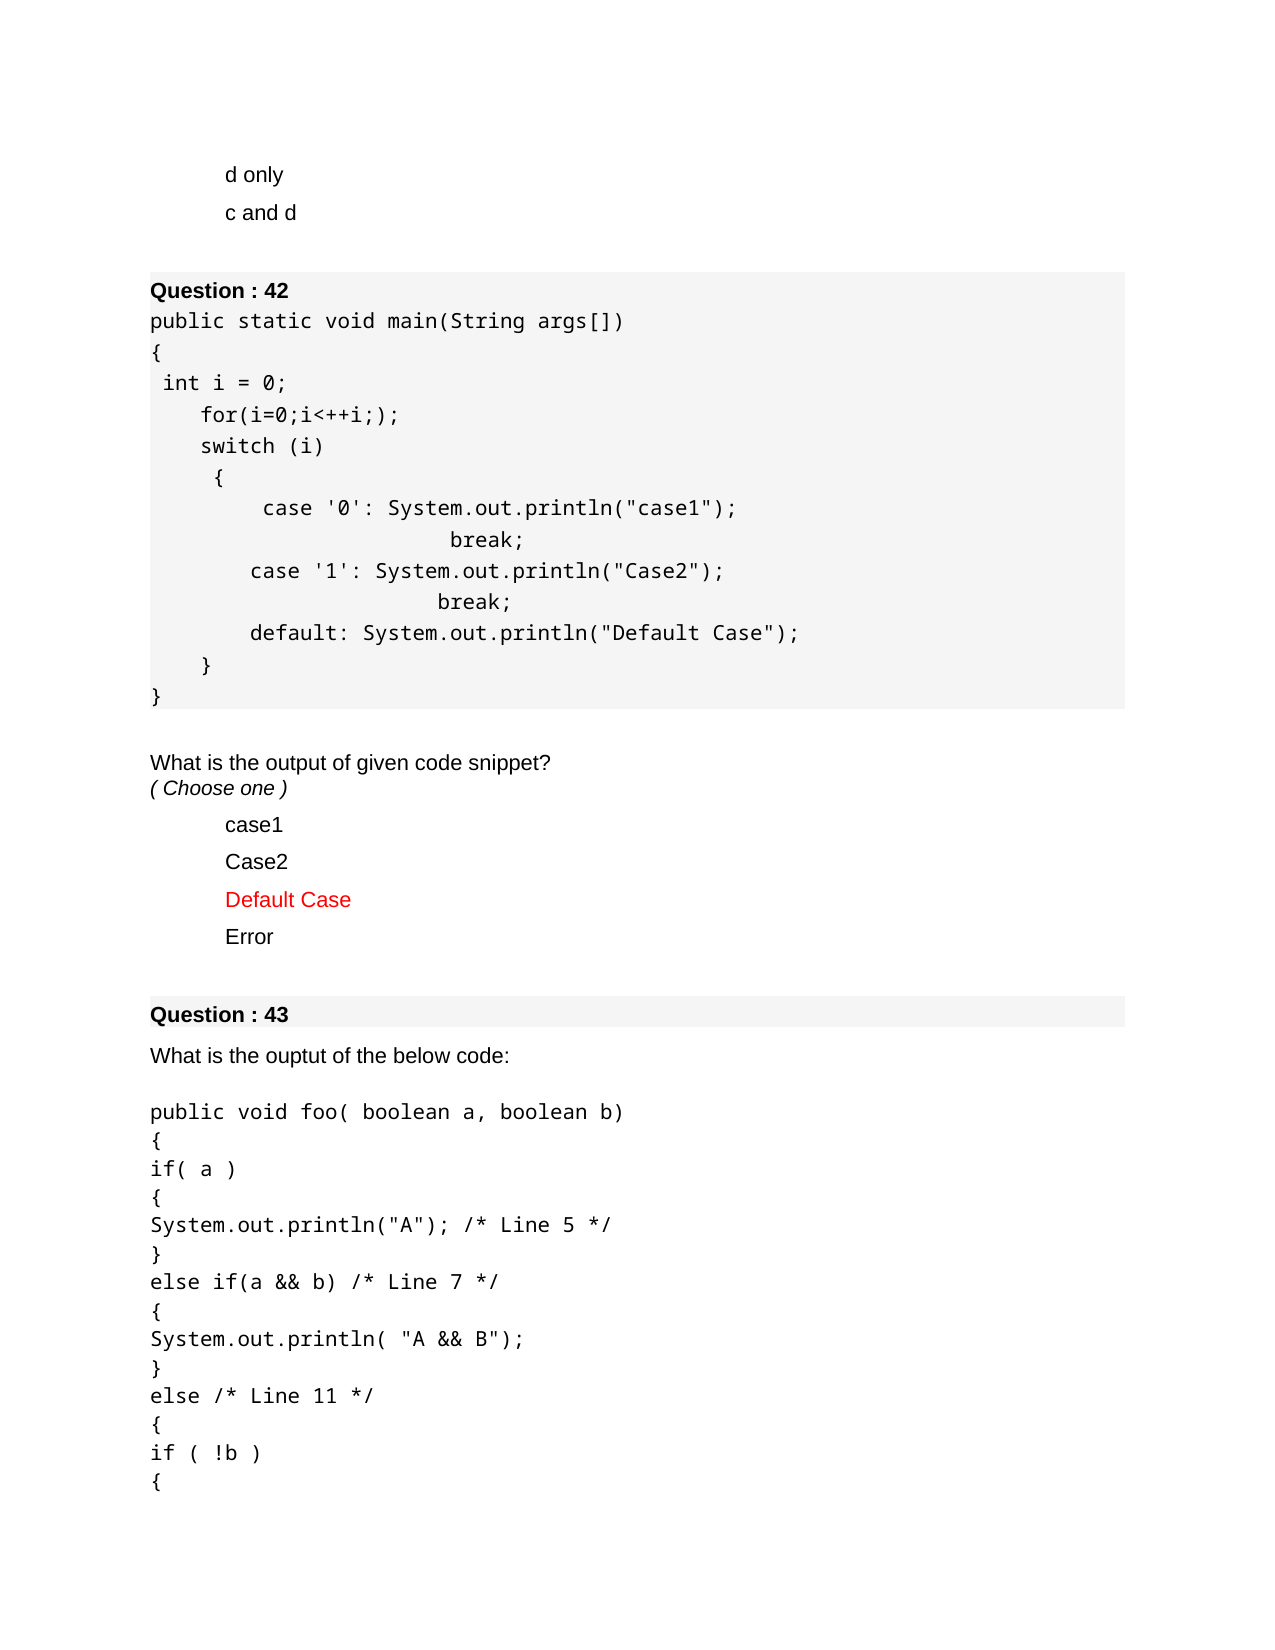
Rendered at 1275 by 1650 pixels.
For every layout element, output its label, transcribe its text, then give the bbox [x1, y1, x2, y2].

text What is the output of given code snippet? [150, 725, 1125, 775]
text case1 [150, 799, 1125, 837]
text Default Case [150, 874, 1125, 912]
text ( Choose one ) [150, 775, 1125, 799]
text Case2 [150, 837, 1125, 874]
text c and d [150, 187, 1125, 225]
text Question : 43 [150, 996, 1125, 1027]
text Question : 42 public static void main(String args[]) { int i = 0; for(i=0;i<++i;); switch (i) { case '0': System.out.println("case1"); break; case '1': System.out.println("Case2"); break; default: System.out.println("Default Case"); } } [150, 272, 1125, 709]
text Error [150, 912, 1125, 949]
text d only [150, 150, 1125, 187]
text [150, 1043, 1125, 1495]
